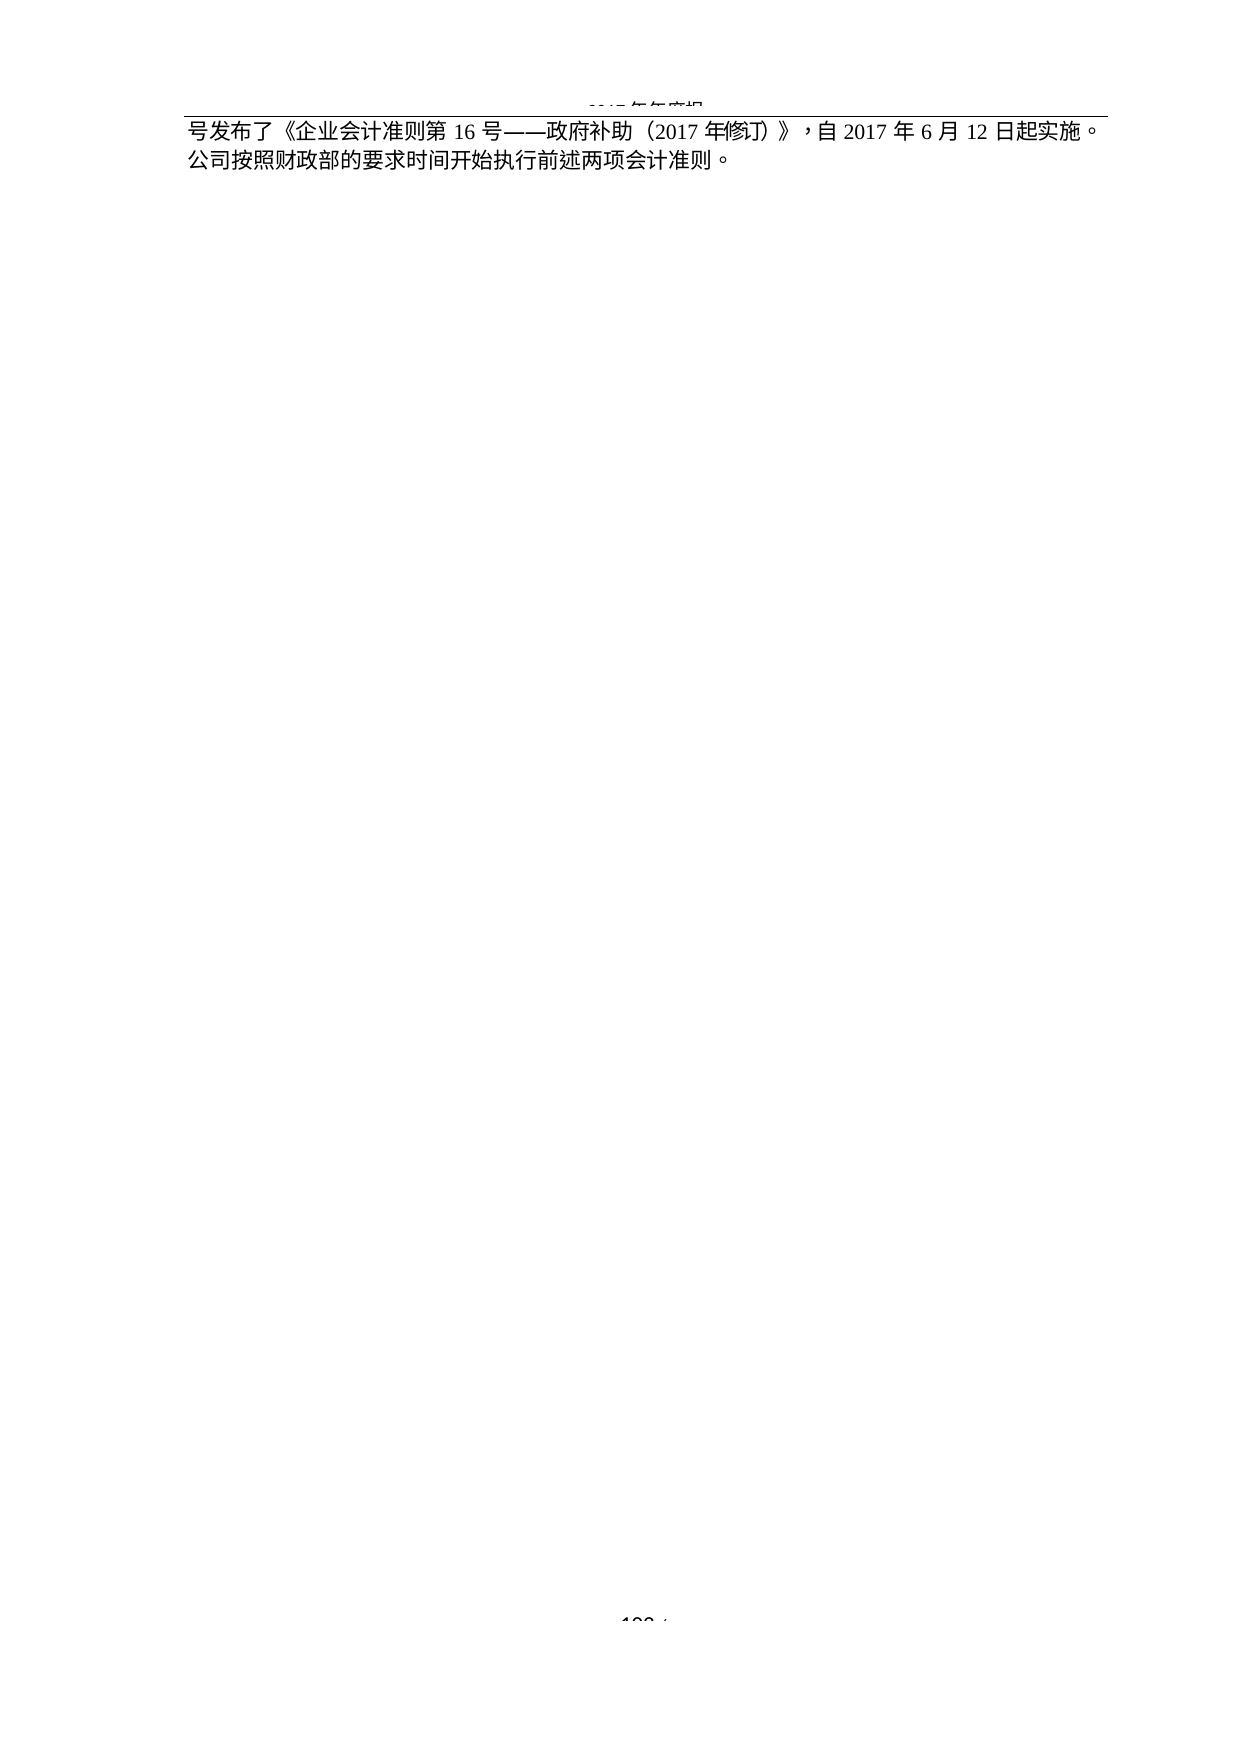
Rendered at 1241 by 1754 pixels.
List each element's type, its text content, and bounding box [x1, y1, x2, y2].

text 号发布了《企业会计准则第 16 号——政府补助（2017 年修订）》，自 2017 年 6 月 12 日起实施。 公司按照财政部的要求时间开始执行前述两项会计准则。 [187, 117, 1125, 174]
